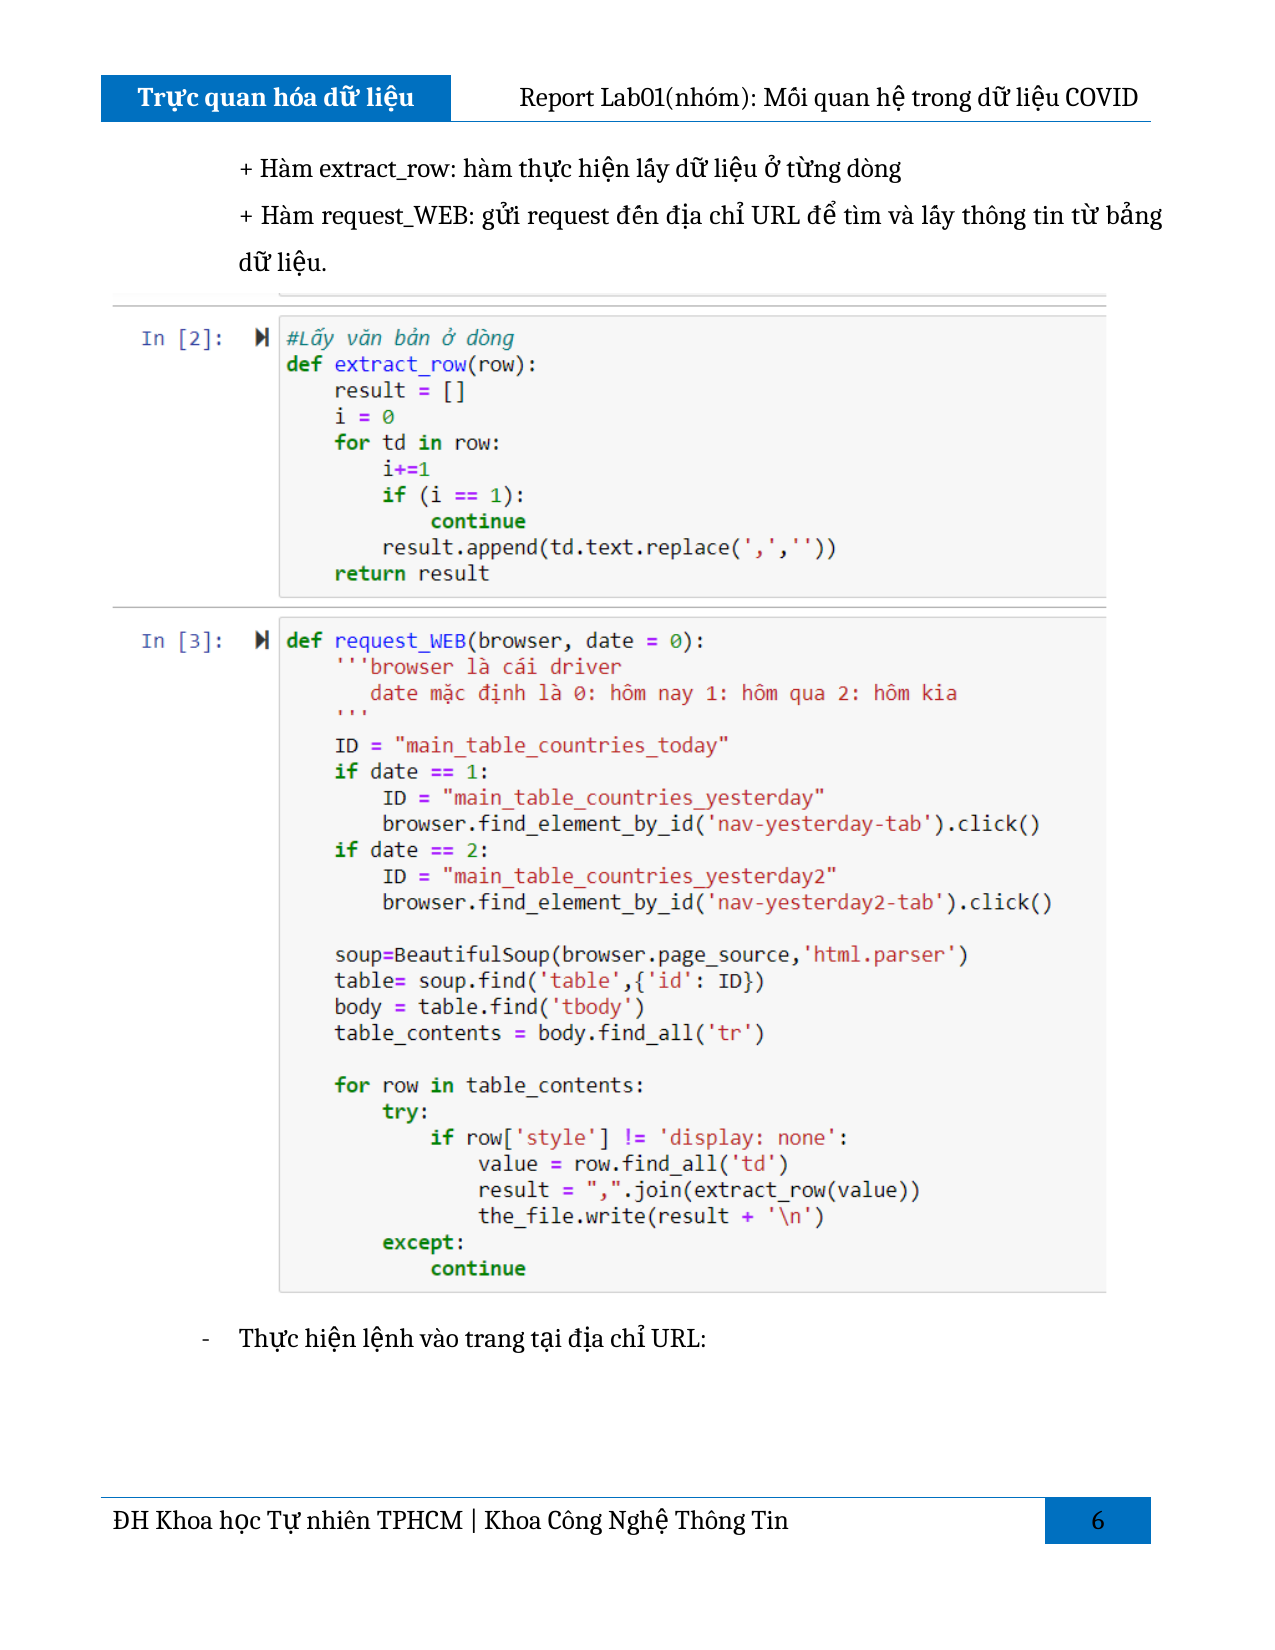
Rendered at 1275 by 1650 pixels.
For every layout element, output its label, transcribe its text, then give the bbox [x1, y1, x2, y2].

list Thực hiện lệnh vào trang tại địa chỉ URL: [201, 1323, 1162, 1354]
picture [112, 293, 1107, 1308]
list + Hàm extract_row: hàm thực hiện lấy dữ liệu ở từng dòng [239, 153, 1162, 184]
list + Hàm request_WEB: gửi request đến địa chỉ URL để tìm và lấy thông tin từ bảng dữ liệu. [239, 200, 1162, 278]
